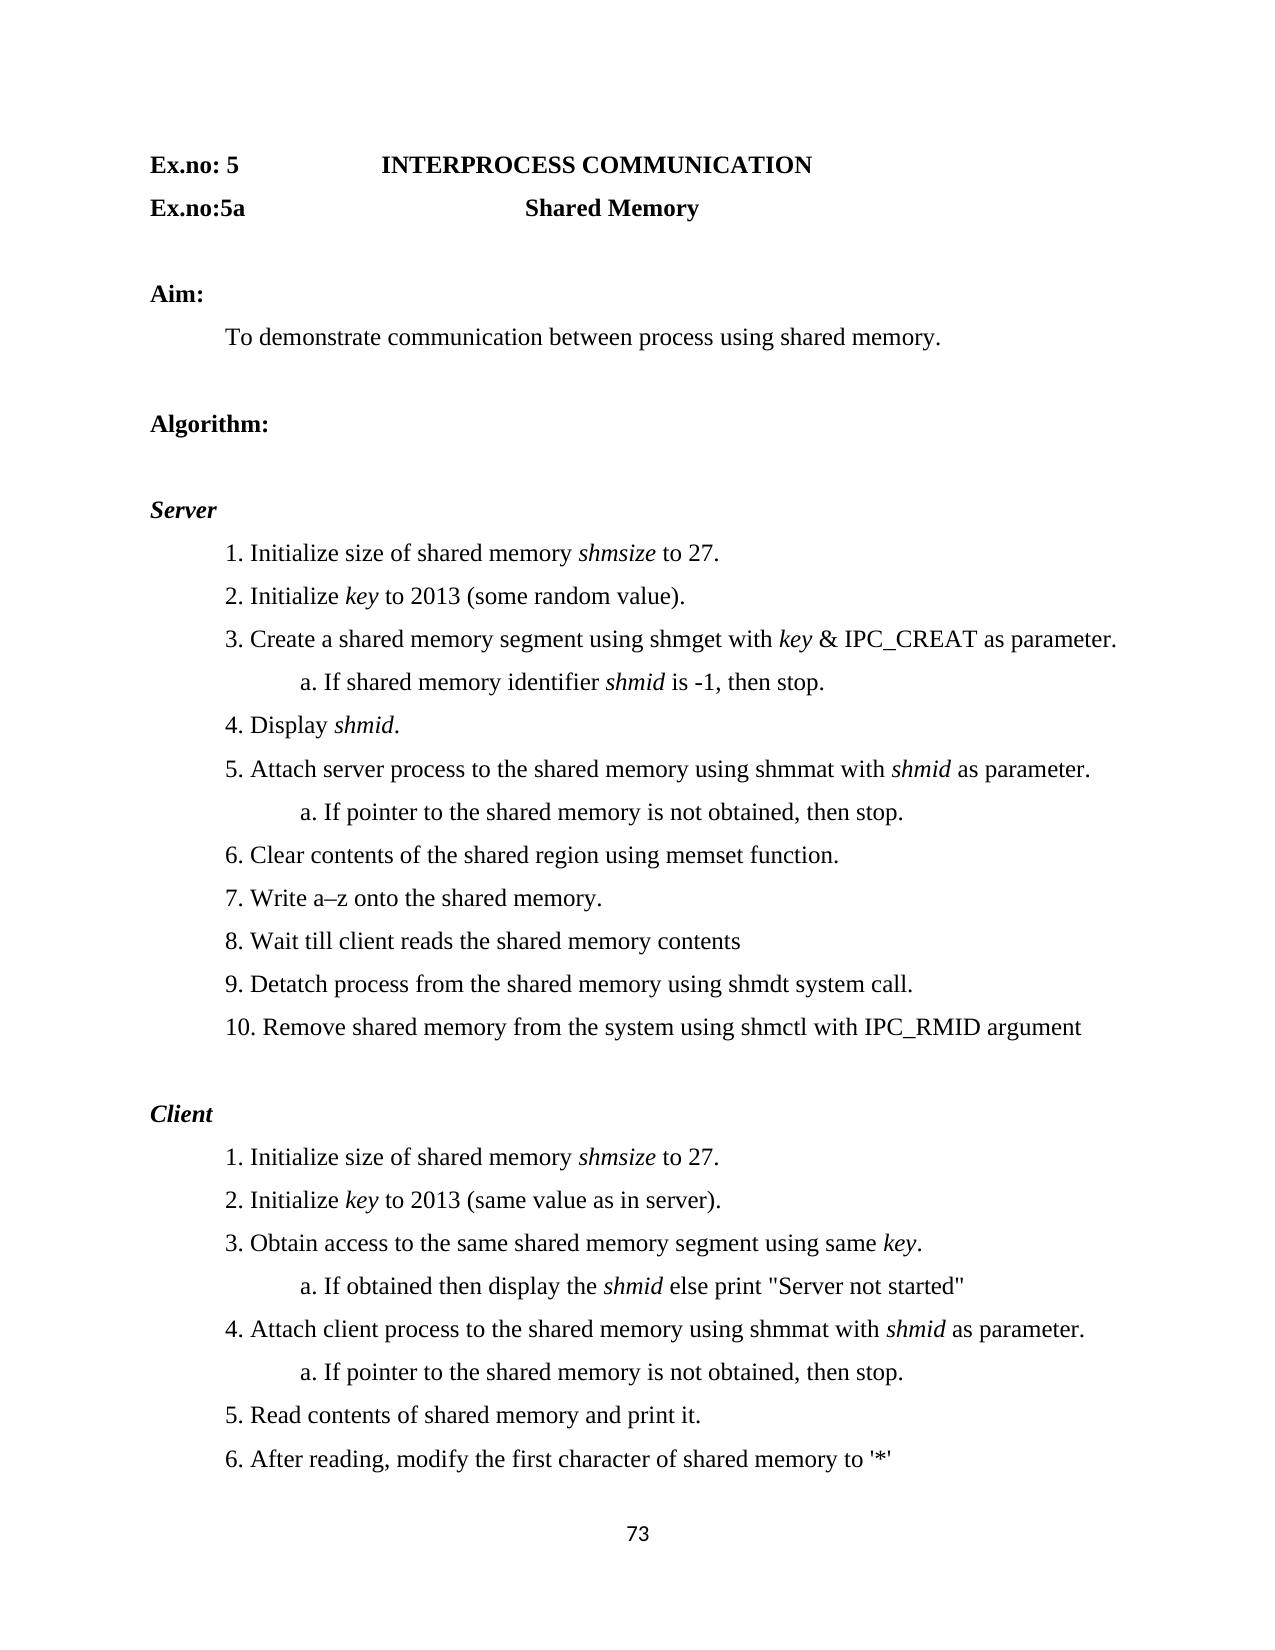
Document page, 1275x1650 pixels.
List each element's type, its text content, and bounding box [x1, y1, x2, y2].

text 4. Attach client process to the shared memory using shmmat with shmid as parameter. [225, 1314, 1125, 1343]
text 6. Clear contents of the shared region using memset function. [225, 840, 1125, 869]
text 3. Obtain access to the same shared memory segment using same key. [225, 1228, 1125, 1257]
text 9. Detatch process from the shared memory using shmdt system call. [225, 969, 1125, 998]
text 6. After reading, modify the first character of shared memory to '*' [225, 1444, 1125, 1472]
text 2. Initialize key to 2013 (some random value). [225, 581, 1125, 610]
text 1. Initialize size of shared memory shmsize to 27. [225, 538, 1125, 567]
text 5. Read contents of shared memory and print it. [225, 1401, 1125, 1429]
text Client [150, 1099, 1125, 1127]
text 4. Display shmid. [225, 711, 1125, 739]
text Algorithm: [150, 409, 1125, 437]
text Ex.no: 5 INTERPROCESS COMMUNICATION [150, 150, 1125, 179]
text 10. Remove shared memory from the system using shmctl with IPC_RMID argument [225, 1012, 1125, 1041]
text Ex.no:5a Shared Memory [150, 193, 1125, 222]
text 7. Write a–z onto the shared memory. [225, 883, 1125, 912]
text 1. Initialize size of shared memory shmsize to 27. [225, 1142, 1125, 1171]
text To demonstrate communication between process using shared memory. [150, 322, 1125, 351]
text 8. Wait till client reads the shared memory contents [225, 926, 1125, 955]
text a. If shared memory identifier shmid is -1, then stop. [225, 667, 1125, 696]
text a. If obtained then display the shmid else print "Server not started" [225, 1271, 1125, 1300]
text 5. Attach server process to the shared memory using shmmat with shmid as parameter. [225, 754, 1125, 782]
text a. If pointer to the shared memory is not obtained, then stop. [225, 1357, 1125, 1386]
text 3. Create a shared memory segment using shmget with key & IPC_CREAT as parameter. [225, 624, 1125, 653]
text Server [150, 495, 1125, 524]
text a. If pointer to the shared memory is not obtained, then stop. [225, 797, 1125, 826]
text 2. Initialize key to 2013 (same value as in server). [225, 1185, 1125, 1214]
text Aim: [150, 279, 1125, 308]
